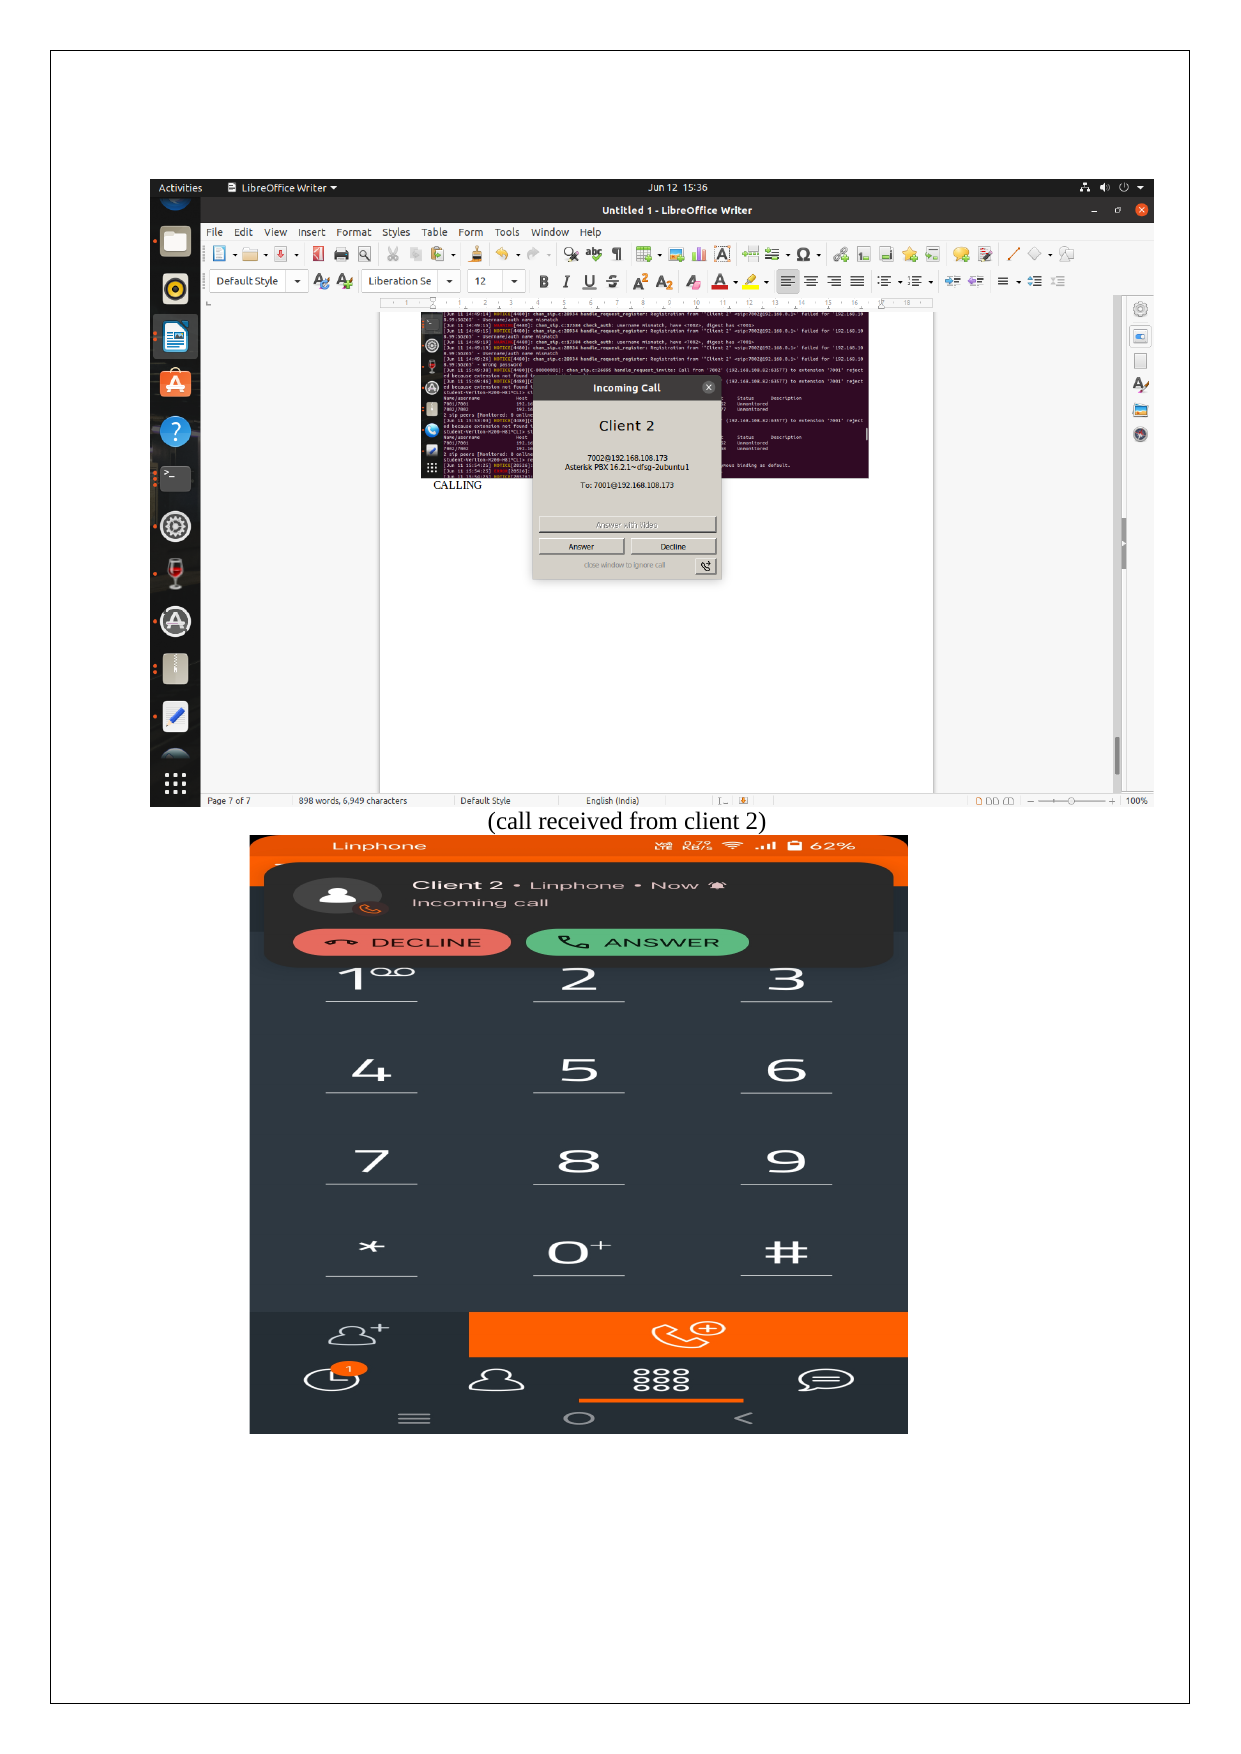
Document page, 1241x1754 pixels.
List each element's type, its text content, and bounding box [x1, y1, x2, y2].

text (call received from client 2) [150, 807, 1090, 835]
picture [249, 835, 908, 1434]
picture [150, 179, 1154, 807]
